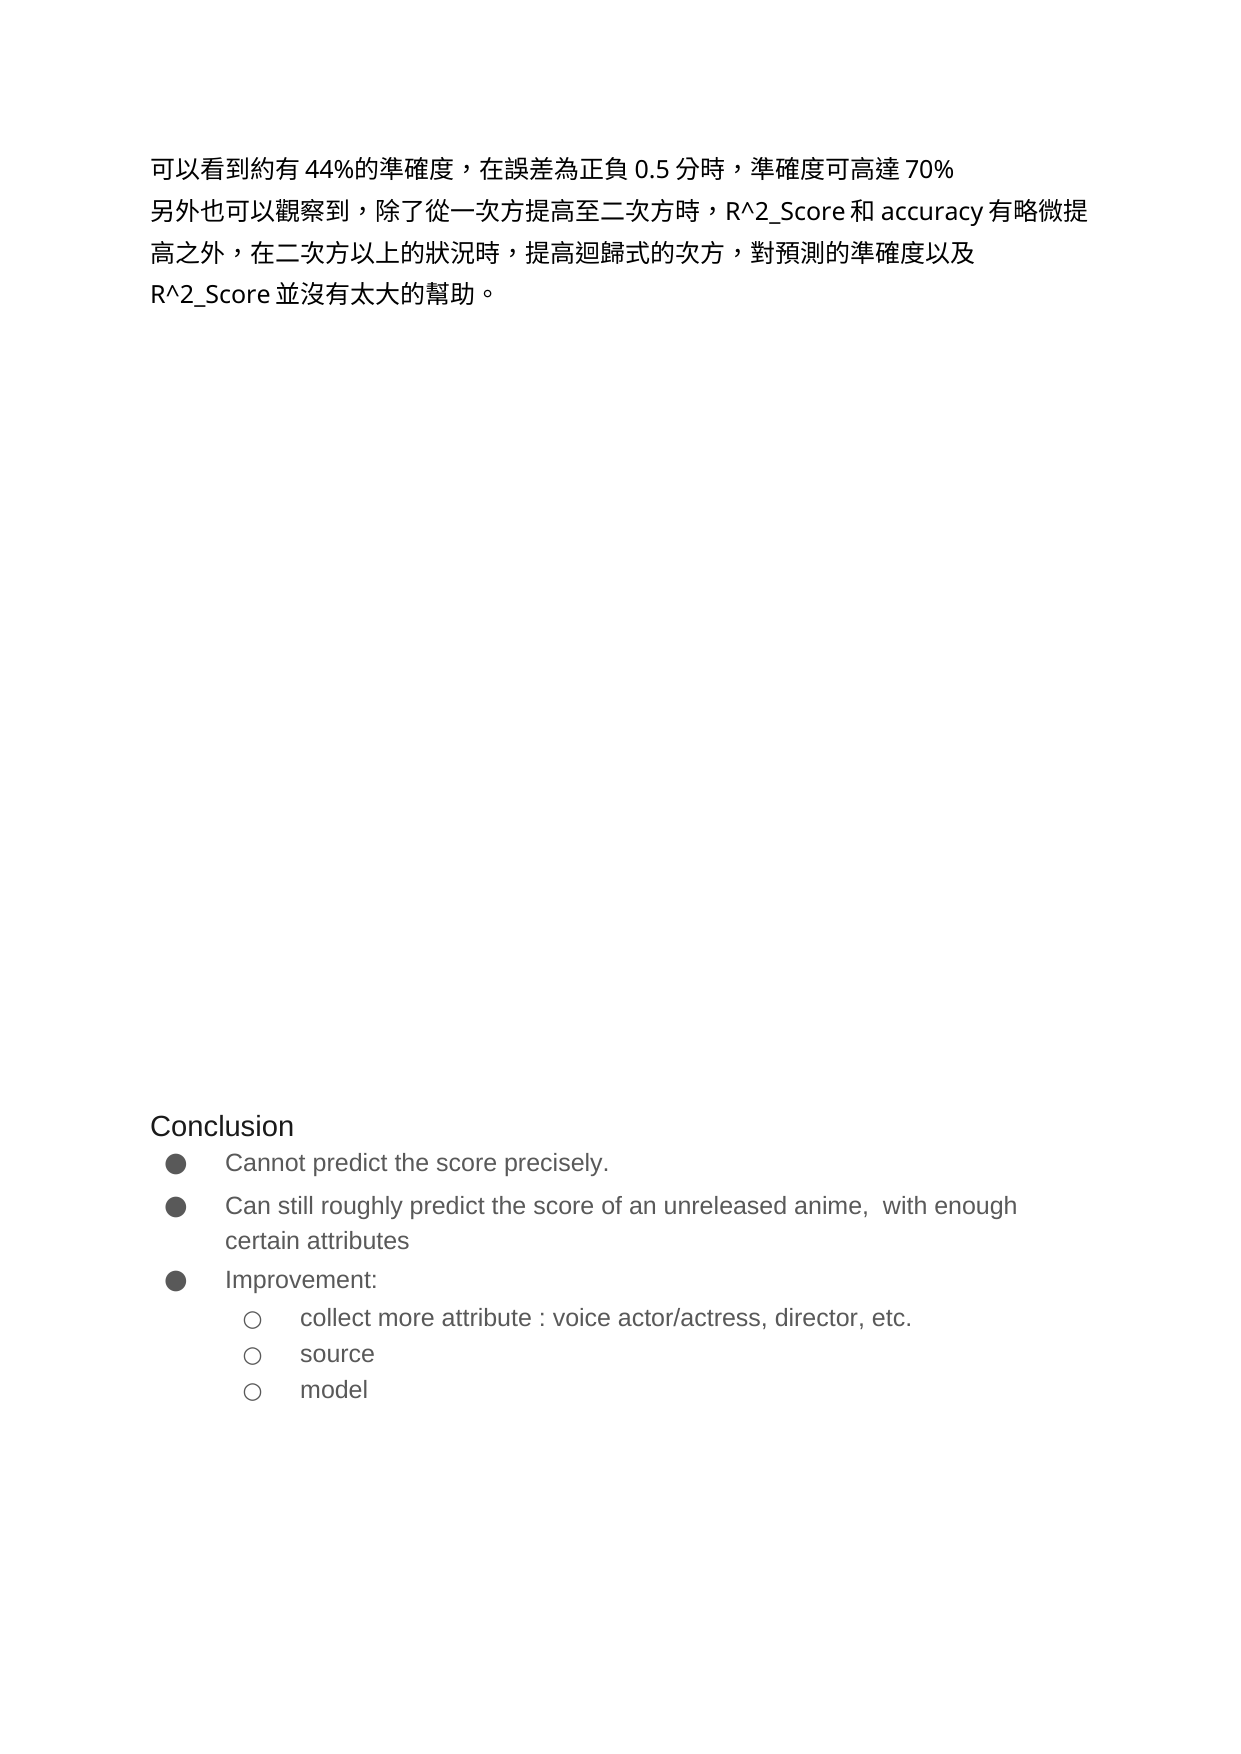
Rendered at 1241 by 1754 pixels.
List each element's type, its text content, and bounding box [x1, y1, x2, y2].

text 另外也可以觀察到，除了從一次方提高至二次方時，R^2_Score和accuracy有略微提高之外，在二次方以上的狀況時，提高迴歸式的次方，對預測的準確度以及R^2_Score並沒有太大的幫助。 [150, 192, 1090, 311]
list Improvement: [187, 1259, 1090, 1296]
list source [262, 1338, 1090, 1369]
text 可以看到約有44%的準確度，在誤差為正負0.5分時，準確度可高達70% [150, 150, 1090, 186]
list model [262, 1373, 1090, 1405]
text Conclusion [150, 1109, 1090, 1143]
list collect more attribute : voice actor/actress, director, etc. [262, 1302, 1090, 1333]
list Can still roughly predict the score of an unreleased anime, with enough certain attributes [187, 1185, 1090, 1255]
list Cannot predict the score precisely. [187, 1143, 1090, 1179]
